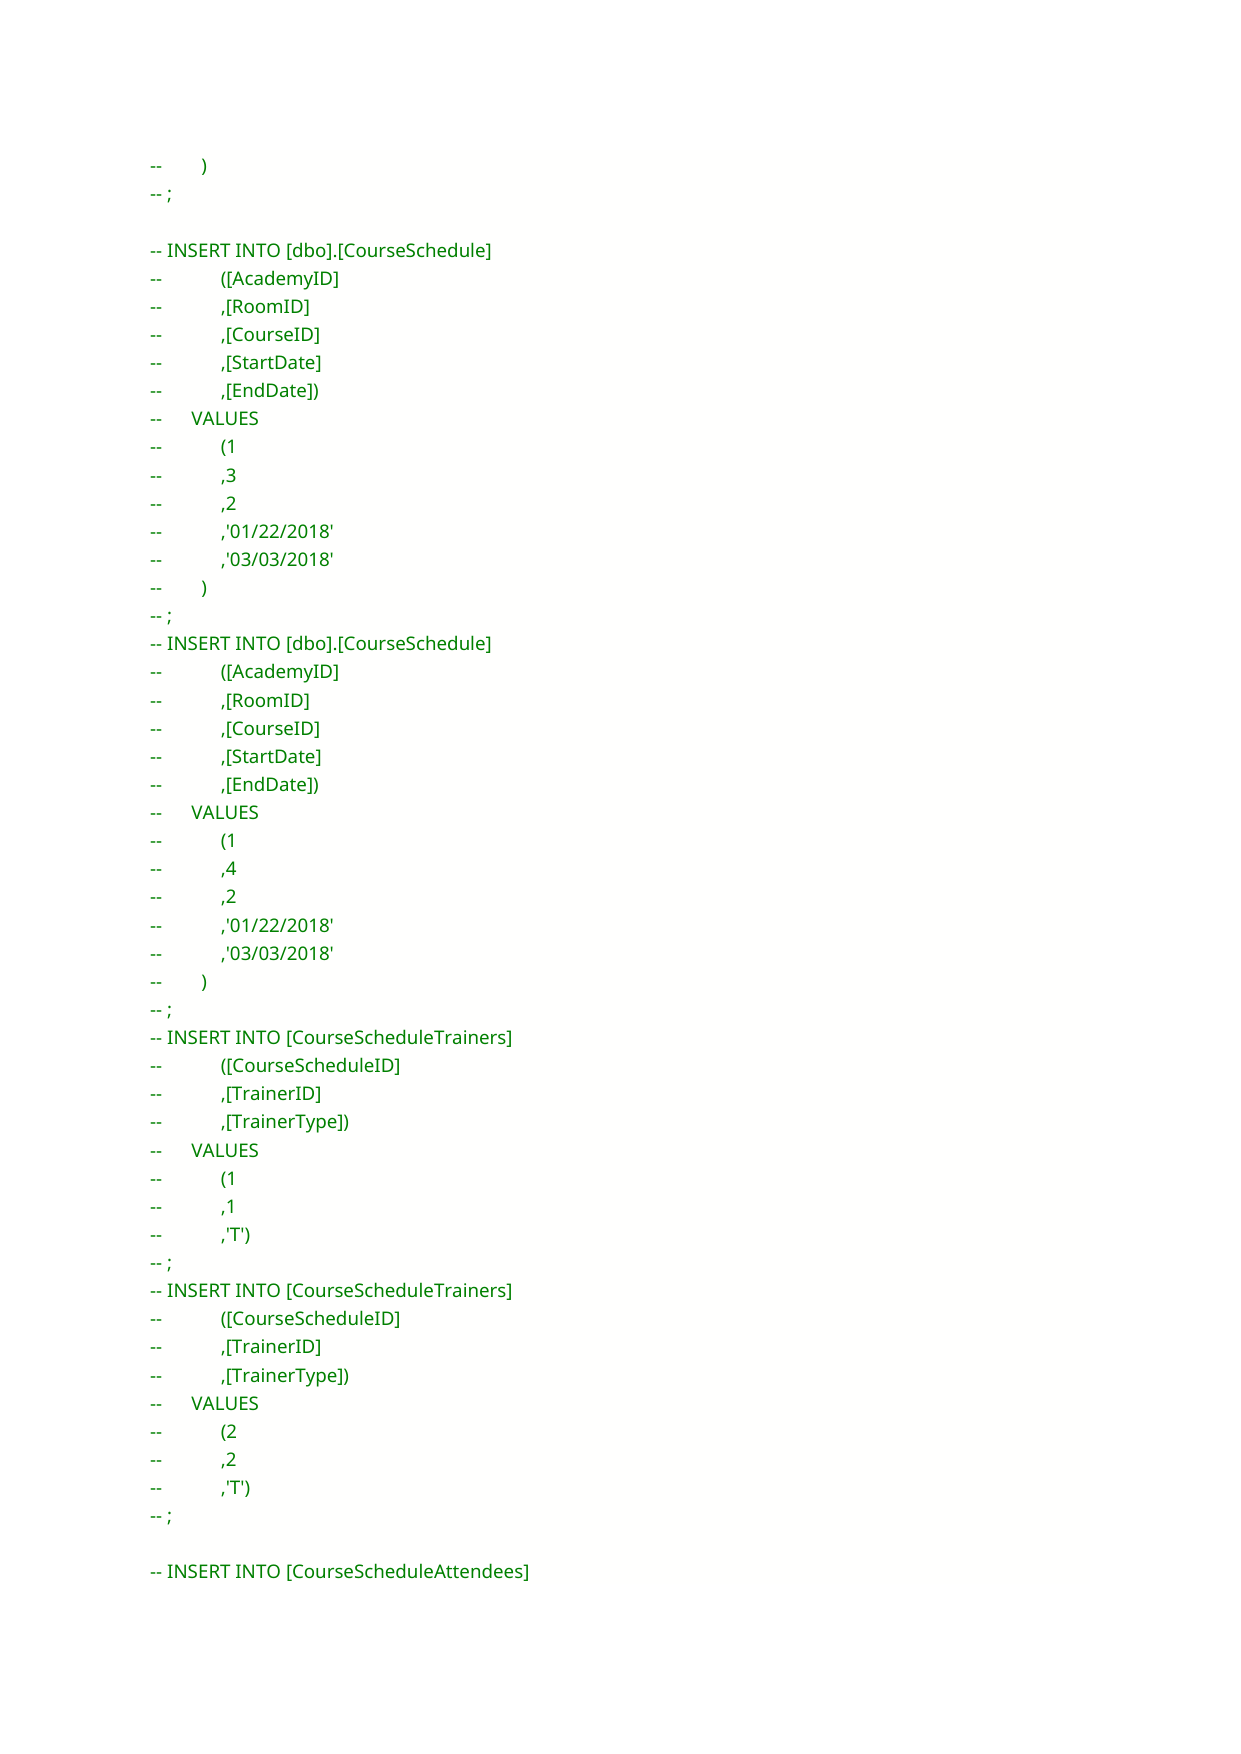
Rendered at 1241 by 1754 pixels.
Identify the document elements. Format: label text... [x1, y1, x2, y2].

text -- ,'T') [150, 1472, 1090, 1500]
text -- ,3 [150, 459, 1090, 487]
text -- ,'03/03/2018' [150, 544, 1090, 572]
text -- ,2 [150, 881, 1090, 909]
text -- ,4 [150, 853, 1090, 881]
text -- ) [150, 966, 1090, 994]
text -- (1 [150, 1162, 1090, 1191]
text -- ,[RoomID] [150, 291, 1090, 319]
text -- ,'03/03/2018' [150, 937, 1090, 966]
text -- (1 [150, 431, 1090, 459]
text -- ,'01/22/2018' [150, 909, 1090, 937]
text -- ; [150, 1500, 1090, 1528]
text -- VALUES [150, 797, 1090, 825]
text -- INSERT INTO [dbo].[CourseSchedule] [150, 234, 1090, 262]
text -- ([CourseScheduleID] [150, 1303, 1090, 1331]
text -- ,[EndDate]) [150, 769, 1090, 797]
text -- ,'T') [150, 1219, 1090, 1247]
text -- ,2 [150, 487, 1090, 516]
text -- ,[StartDate] [150, 741, 1090, 769]
text -- ,[CourseID] [150, 319, 1090, 347]
text -- ,[TrainerID] [150, 1331, 1090, 1359]
text -- ,2 [150, 1444, 1090, 1472]
text -- ,[TrainerID] [150, 1078, 1090, 1106]
text -- ,1 [150, 1191, 1090, 1219]
text -- INSERT INTO [CourseScheduleTrainers] [150, 1022, 1090, 1050]
text -- ,[RoomID] [150, 684, 1090, 712]
text -- ) [150, 572, 1090, 600]
text -- ([AcademyID] [150, 656, 1090, 684]
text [150, 1556, 1090, 1584]
text -- ([AcademyID] [150, 262, 1090, 291]
text -- INSERT INTO [CourseScheduleTrainers] [150, 1275, 1090, 1303]
text -- INSERT INTO [dbo].[CourseSchedule] [150, 628, 1090, 656]
text -- (2 [150, 1416, 1090, 1444]
text -- ,[TrainerType]) [150, 1106, 1090, 1134]
text -- (1 [150, 825, 1090, 853]
text -- ([CourseScheduleID] [150, 1050, 1090, 1078]
text -- VALUES [150, 403, 1090, 431]
text -- ) [150, 150, 1090, 178]
text -- ,[CourseID] [150, 712, 1090, 741]
text -- ,[EndDate]) [150, 375, 1090, 403]
text -- ; [150, 600, 1090, 628]
text -- ,[TrainerType]) [150, 1359, 1090, 1387]
text -- ; [150, 1247, 1090, 1275]
text -- ,[StartDate] [150, 347, 1090, 375]
text -- VALUES [150, 1387, 1090, 1416]
text -- ; [150, 994, 1090, 1022]
text -- ,'01/22/2018' [150, 516, 1090, 544]
text -- ; [150, 178, 1090, 206]
text -- VALUES [150, 1134, 1090, 1162]
